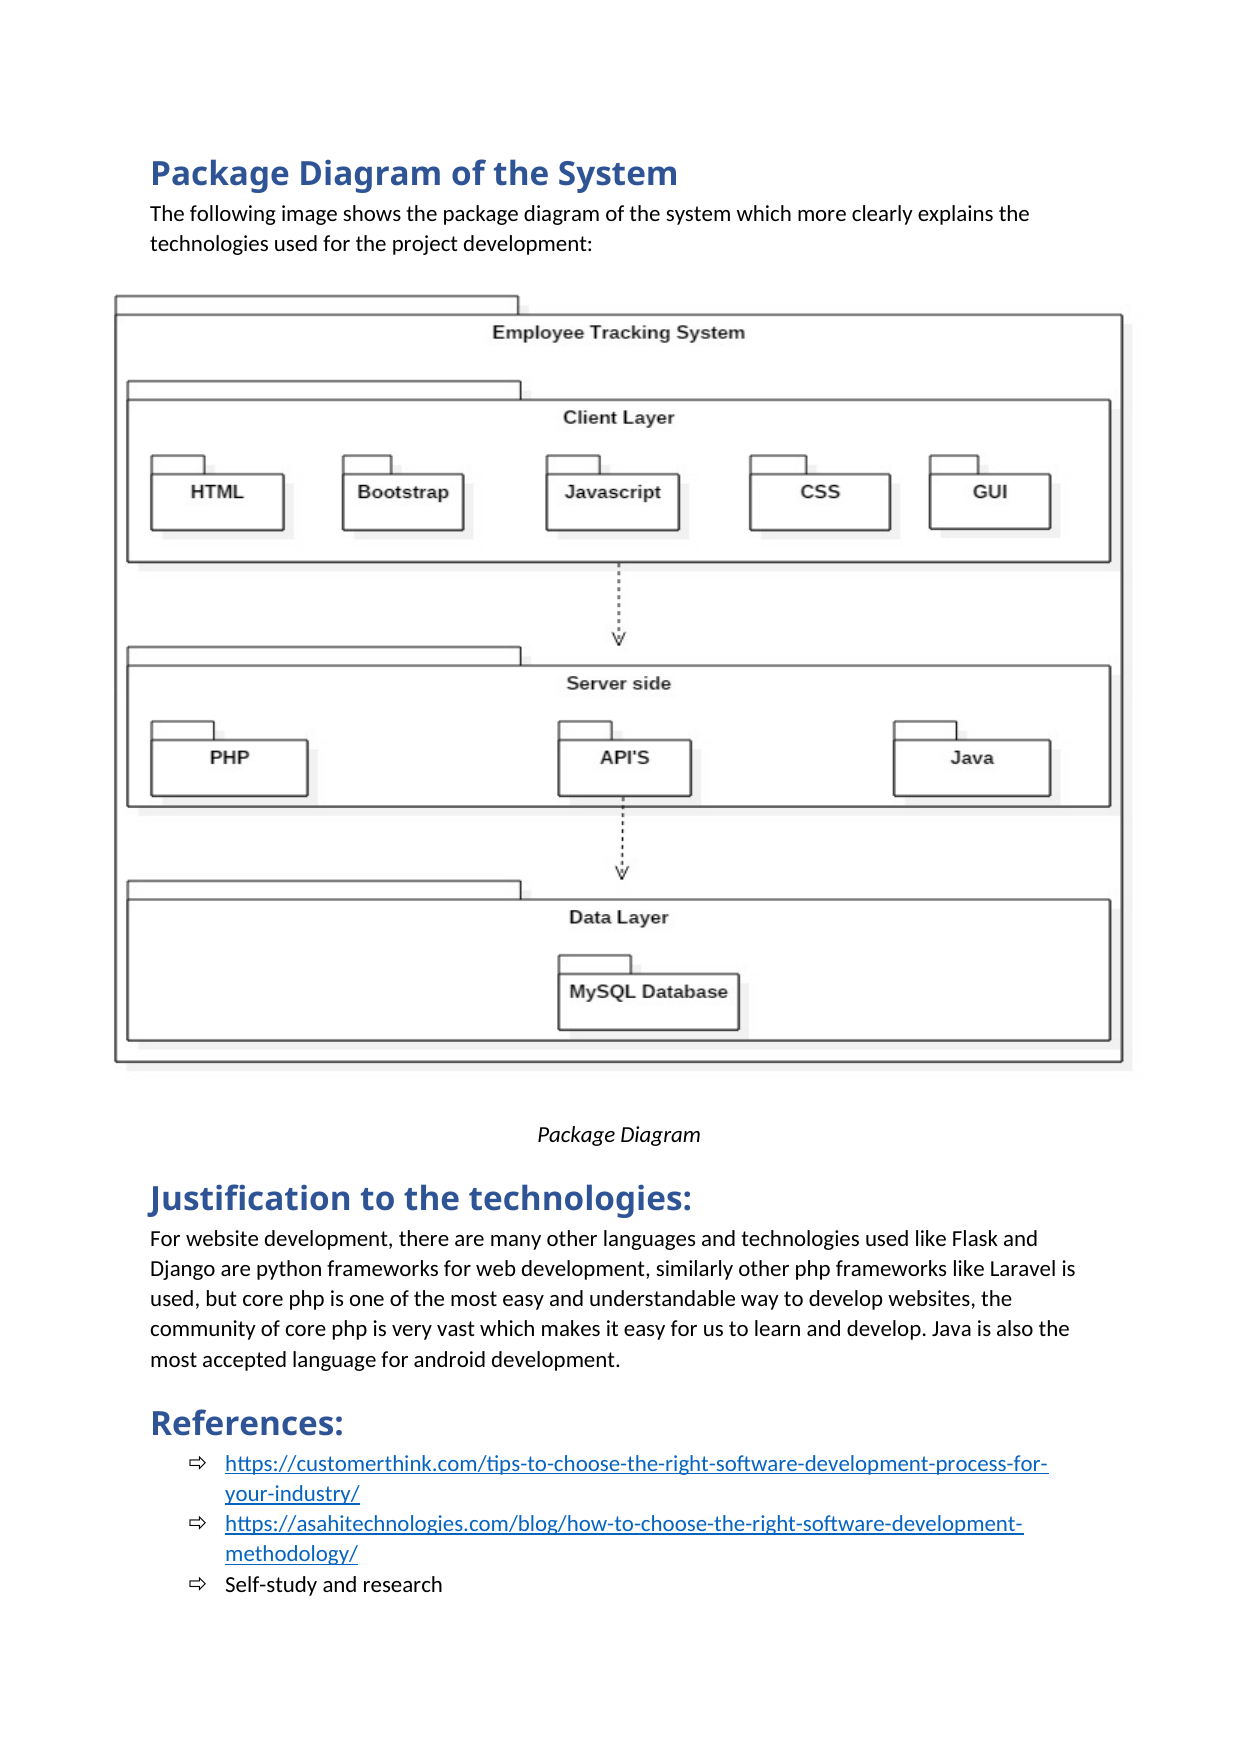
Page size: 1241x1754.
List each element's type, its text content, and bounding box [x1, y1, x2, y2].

subtitle Package Diagram of the System [150, 150, 1090, 195]
text Package Diagram [150, 1120, 1090, 1148]
subtitle References: [150, 1400, 1090, 1445]
text The following image shows the package diagram of the system which more clearly explains the technologies used for the project development: [150, 199, 1090, 257]
list https://customerthink.com/tips-to-choose-the-right-software-development-process-for-your-industry/ [187, 1449, 1090, 1507]
list https://asahitechnologies.com/blog/how-to-choose-the-right-software-development-methodology/ [187, 1509, 1090, 1568]
picture [101, 283, 1182, 1115]
subtitle Justification to the technologies: [150, 1175, 1090, 1220]
text For website development, there are many other languages and technologies used like Flask and Django are python frameworks for web development, similarly other php frameworks like Laravel is used, but core php is one of the most easy and understandable way to develop websites, the community of core php is very vast which makes it easy for us to learn and develop. Java is also the most accepted language for android development. [150, 1224, 1090, 1373]
list Self-study and research [187, 1570, 1090, 1598]
